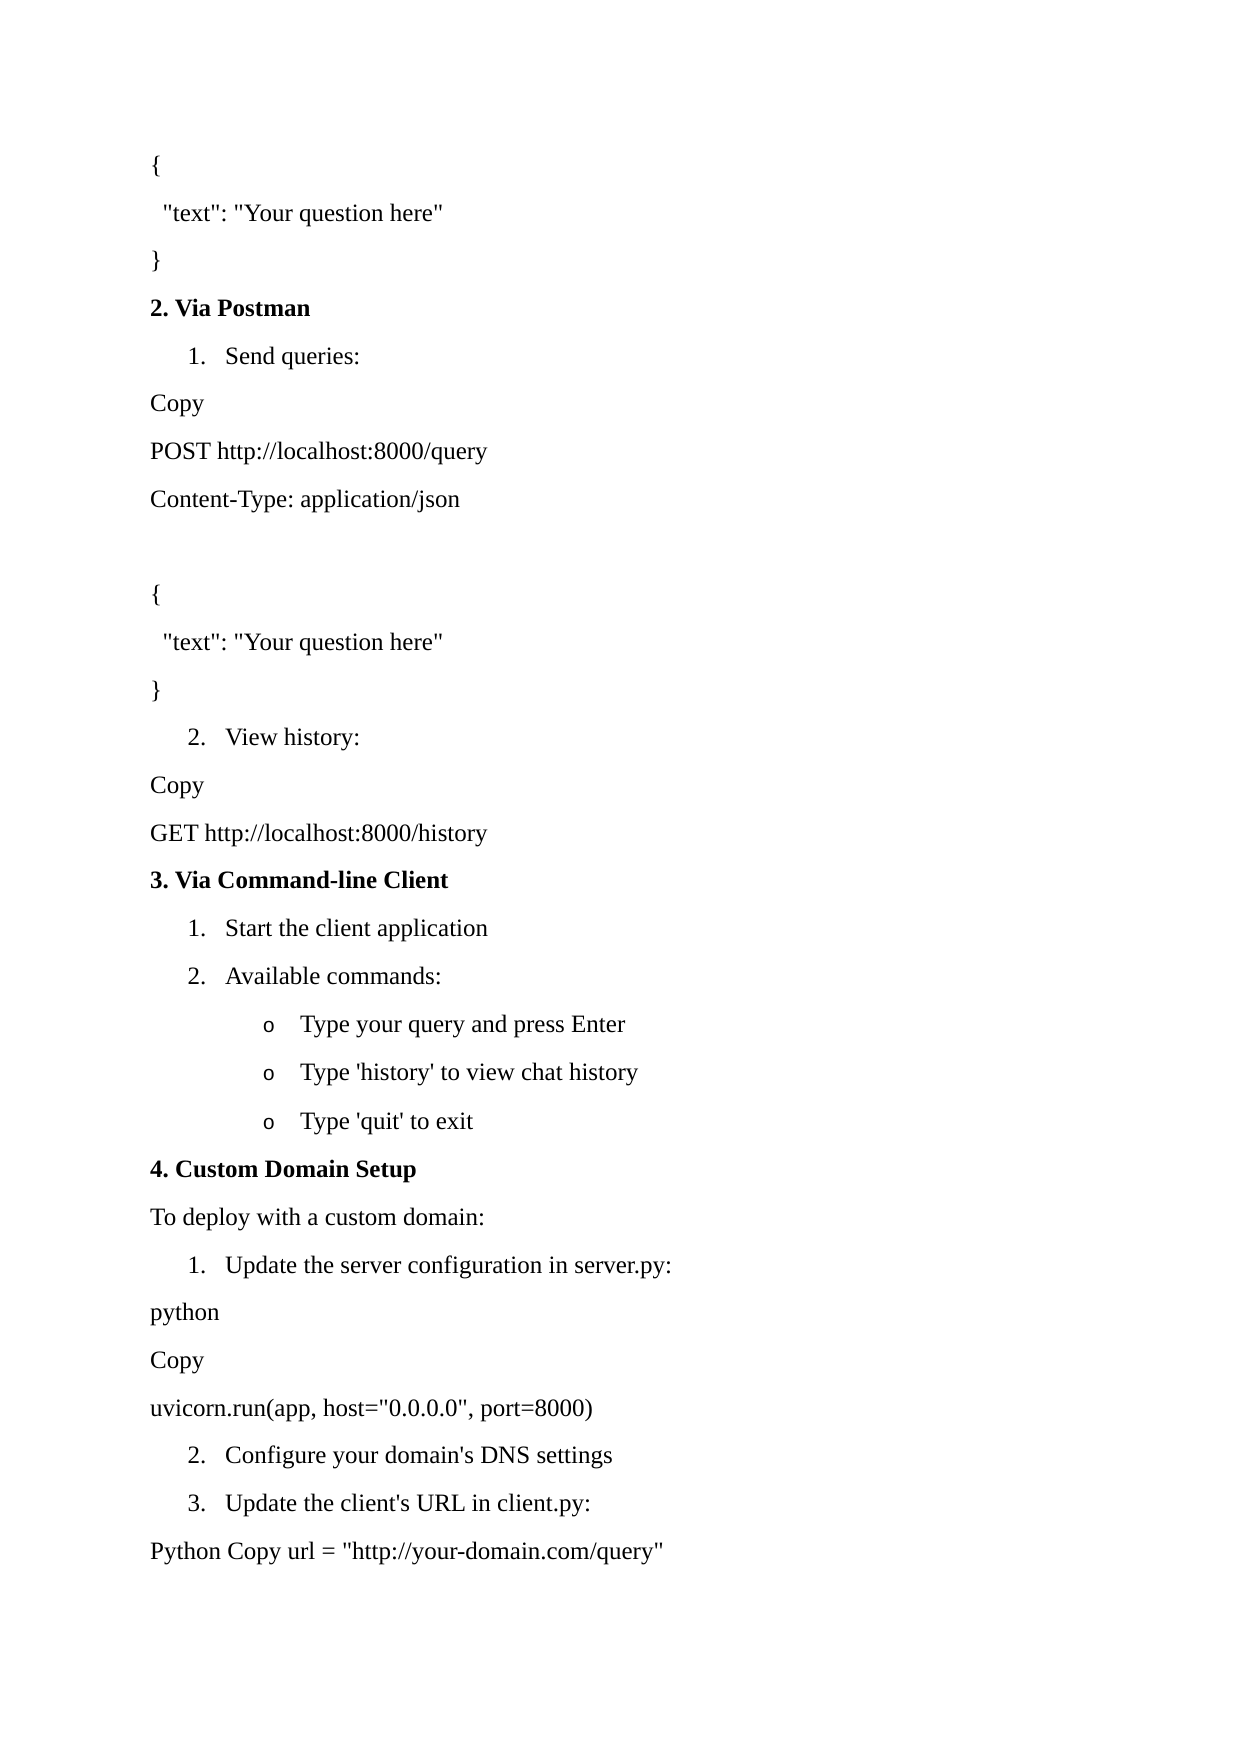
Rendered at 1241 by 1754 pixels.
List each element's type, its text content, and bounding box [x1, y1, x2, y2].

list Type your query and press Enter [262, 1009, 1090, 1038]
text 3. Via Command-line Client [150, 866, 1090, 894]
text } [150, 245, 1090, 274]
text Copy [150, 770, 1090, 799]
text "text": "Your question here" [150, 198, 1090, 226]
text POST http://localhost:8000/query [150, 436, 1090, 465]
text "text": "Your question here" [150, 627, 1090, 656]
text Python Copy url = "http://your-domain.com/query" [150, 1536, 1090, 1565]
text GET http://localhost:8000/history [150, 818, 1090, 847]
text { [150, 150, 1090, 179]
text 2. Via Postman [150, 293, 1090, 322]
list View history: [187, 722, 1090, 751]
list Update the client's URL in client.py: [187, 1488, 1090, 1517]
list Start the client application [187, 913, 1090, 942]
list Type 'history' to view chat history [262, 1057, 1090, 1087]
text 4. Custom Domain Setup [150, 1154, 1090, 1183]
list Type 'quit' to exit [262, 1106, 1090, 1135]
list Available commands: [187, 961, 1090, 990]
text python [150, 1297, 1090, 1326]
text } [150, 675, 1090, 703]
list Send queries: [187, 341, 1090, 369]
text uvicorn.run(app, host="0.0.0.0", port=8000) [150, 1393, 1090, 1422]
text Copy [150, 388, 1090, 417]
list Configure your domain's DNS settings [187, 1441, 1090, 1469]
text To deploy with a custom domain: [150, 1202, 1090, 1231]
text Content-Type: application/json [150, 484, 1090, 513]
text Copy [150, 1345, 1090, 1374]
list Update the server configuration in server.py: [187, 1250, 1090, 1278]
text { [150, 579, 1090, 608]
